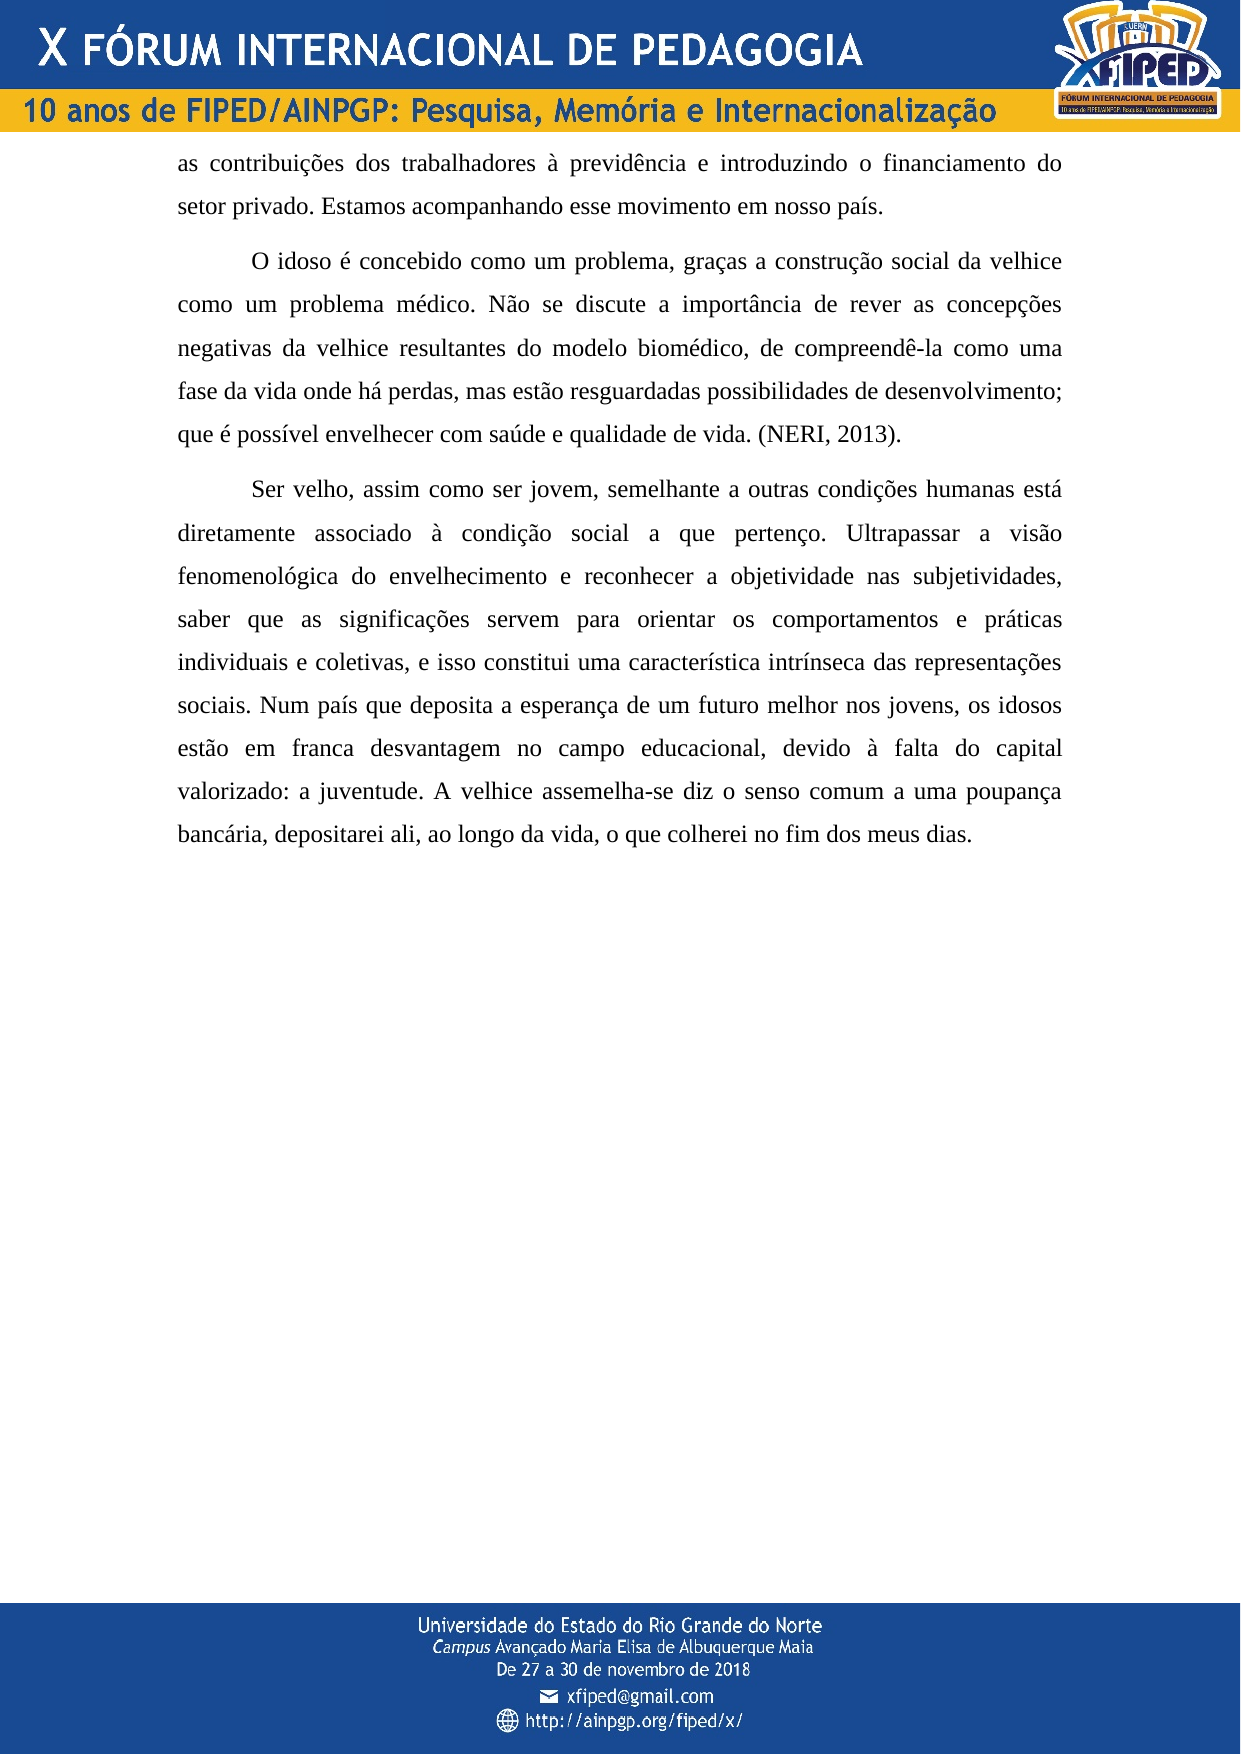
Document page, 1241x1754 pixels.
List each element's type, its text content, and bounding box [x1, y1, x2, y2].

text Ser velho, assim como ser jovem, semelhante a outras condições humanas está diretamente associado à condição social a que pertenço. Ultrapassar a visão fenomenológica do envelhecimento e reconhecer a objetividade nas subjetividades, saber que as significações servem para orientar os comportamentos e práticas individuais e coletivas, e isso constitui uma característica intrínseca das representações sociais. Num país que deposita a esperança de um futuro melhor nos jovens, os idosos estão em franca desvantagem no campo educacional, devido à falta do capital valorizado: a juventude. A velhice assemelha-se diz o senso comum a uma poupança bancária, depositarei ali, ao longo da vida, o que colherei no fim dos meus dias. [177, 474, 1063, 848]
picture [0, 0, 1241, 132]
text O idoso é concebido como um problema, graças a construção social da velhice como um problema médico. Não se discute a importância de rever as concepções negativas da velhice resultantes do modelo biomédico, de compreendê-la como uma fase da vida onde há perdas, mas estão resguardadas possibilidades de desenvolvimento; que é possível envelhecer com saúde e qualidade de vida. (NERI, 2013). [177, 246, 1063, 448]
picture [0, 1603, 1241, 1754]
